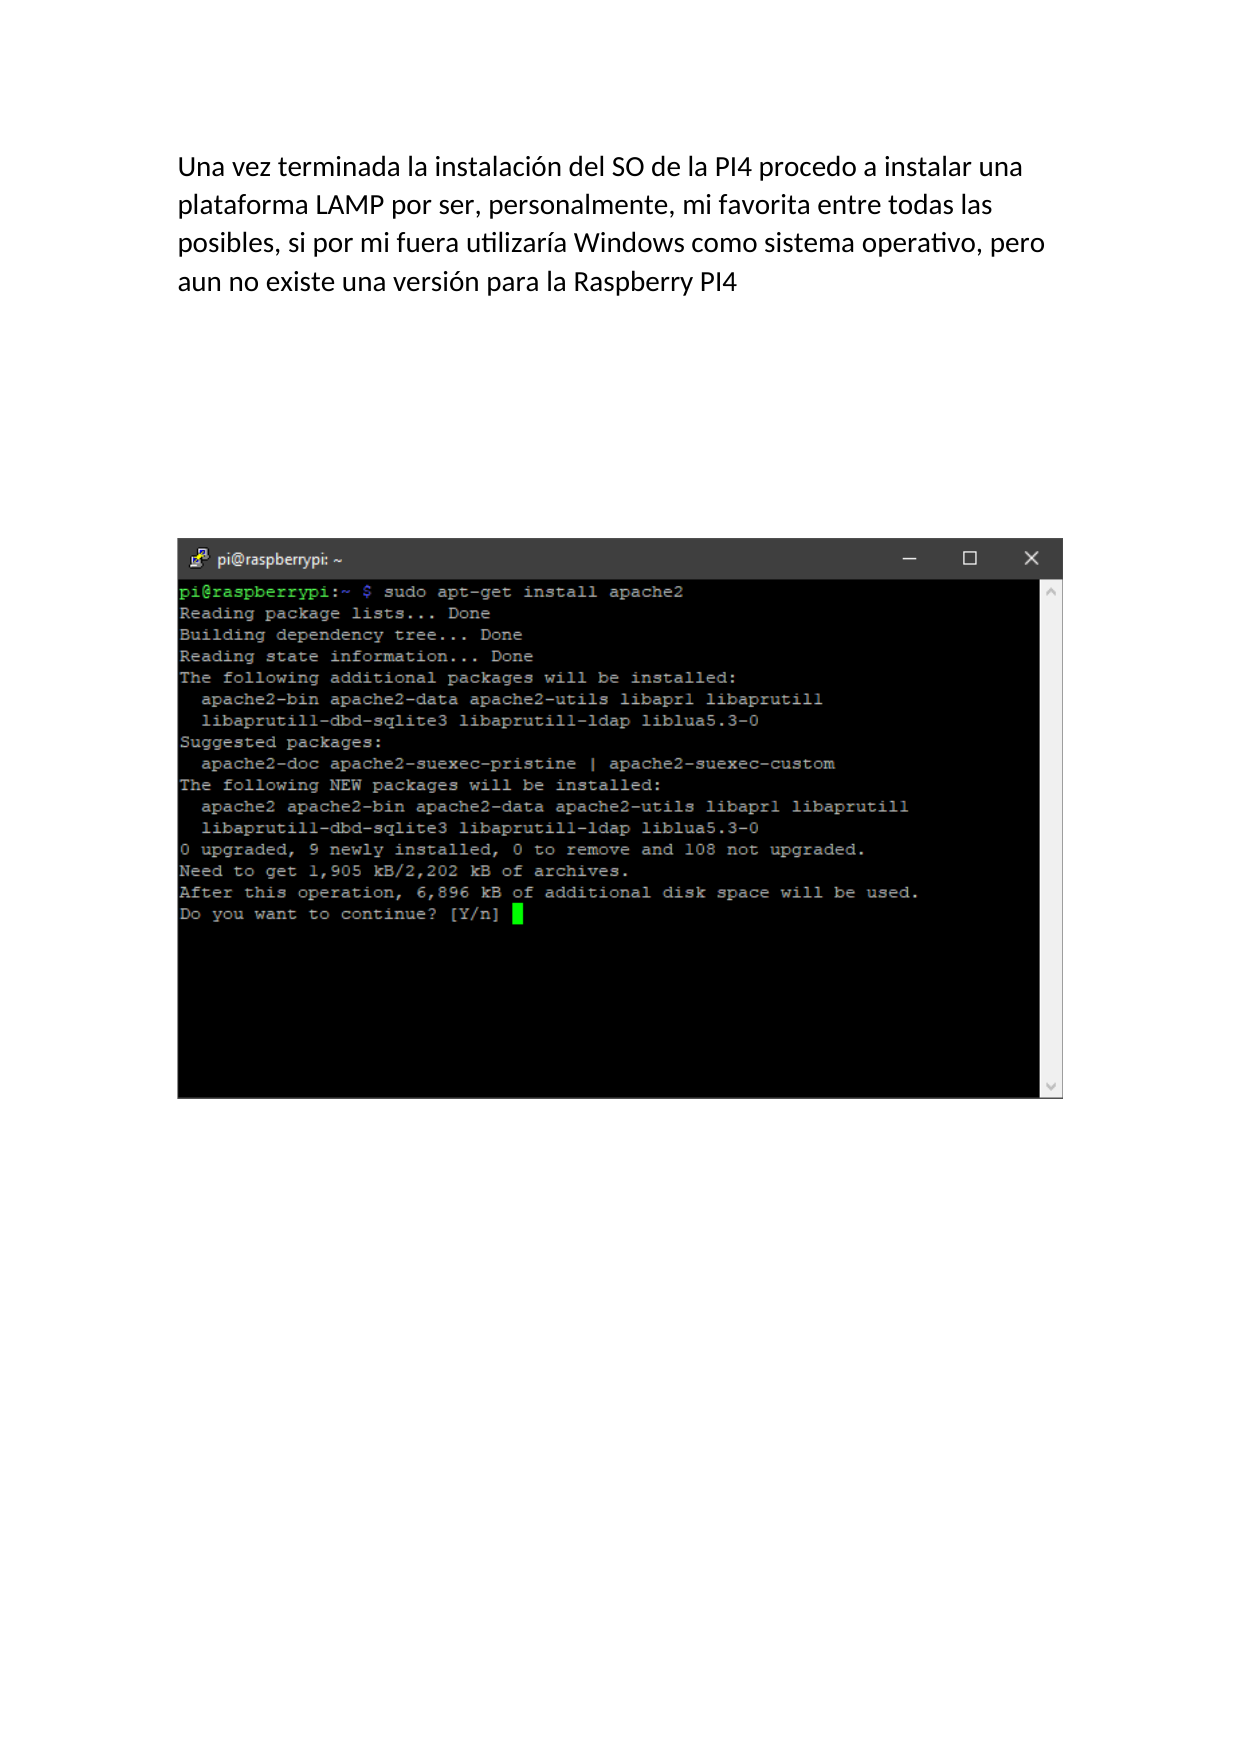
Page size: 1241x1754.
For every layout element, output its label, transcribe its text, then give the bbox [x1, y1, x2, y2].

text Una vez terminada la instalación del SO de la PI4 procedo a instalar una plataforma LAMP por ser, personalmente, mi favorita entre todas las posibles, si por mi fuera utilizaría Windows como sistema operativo, pero aun no existe una versión para la Raspberry PI4 [177, 148, 1063, 298]
picture [177, 538, 1063, 1099]
